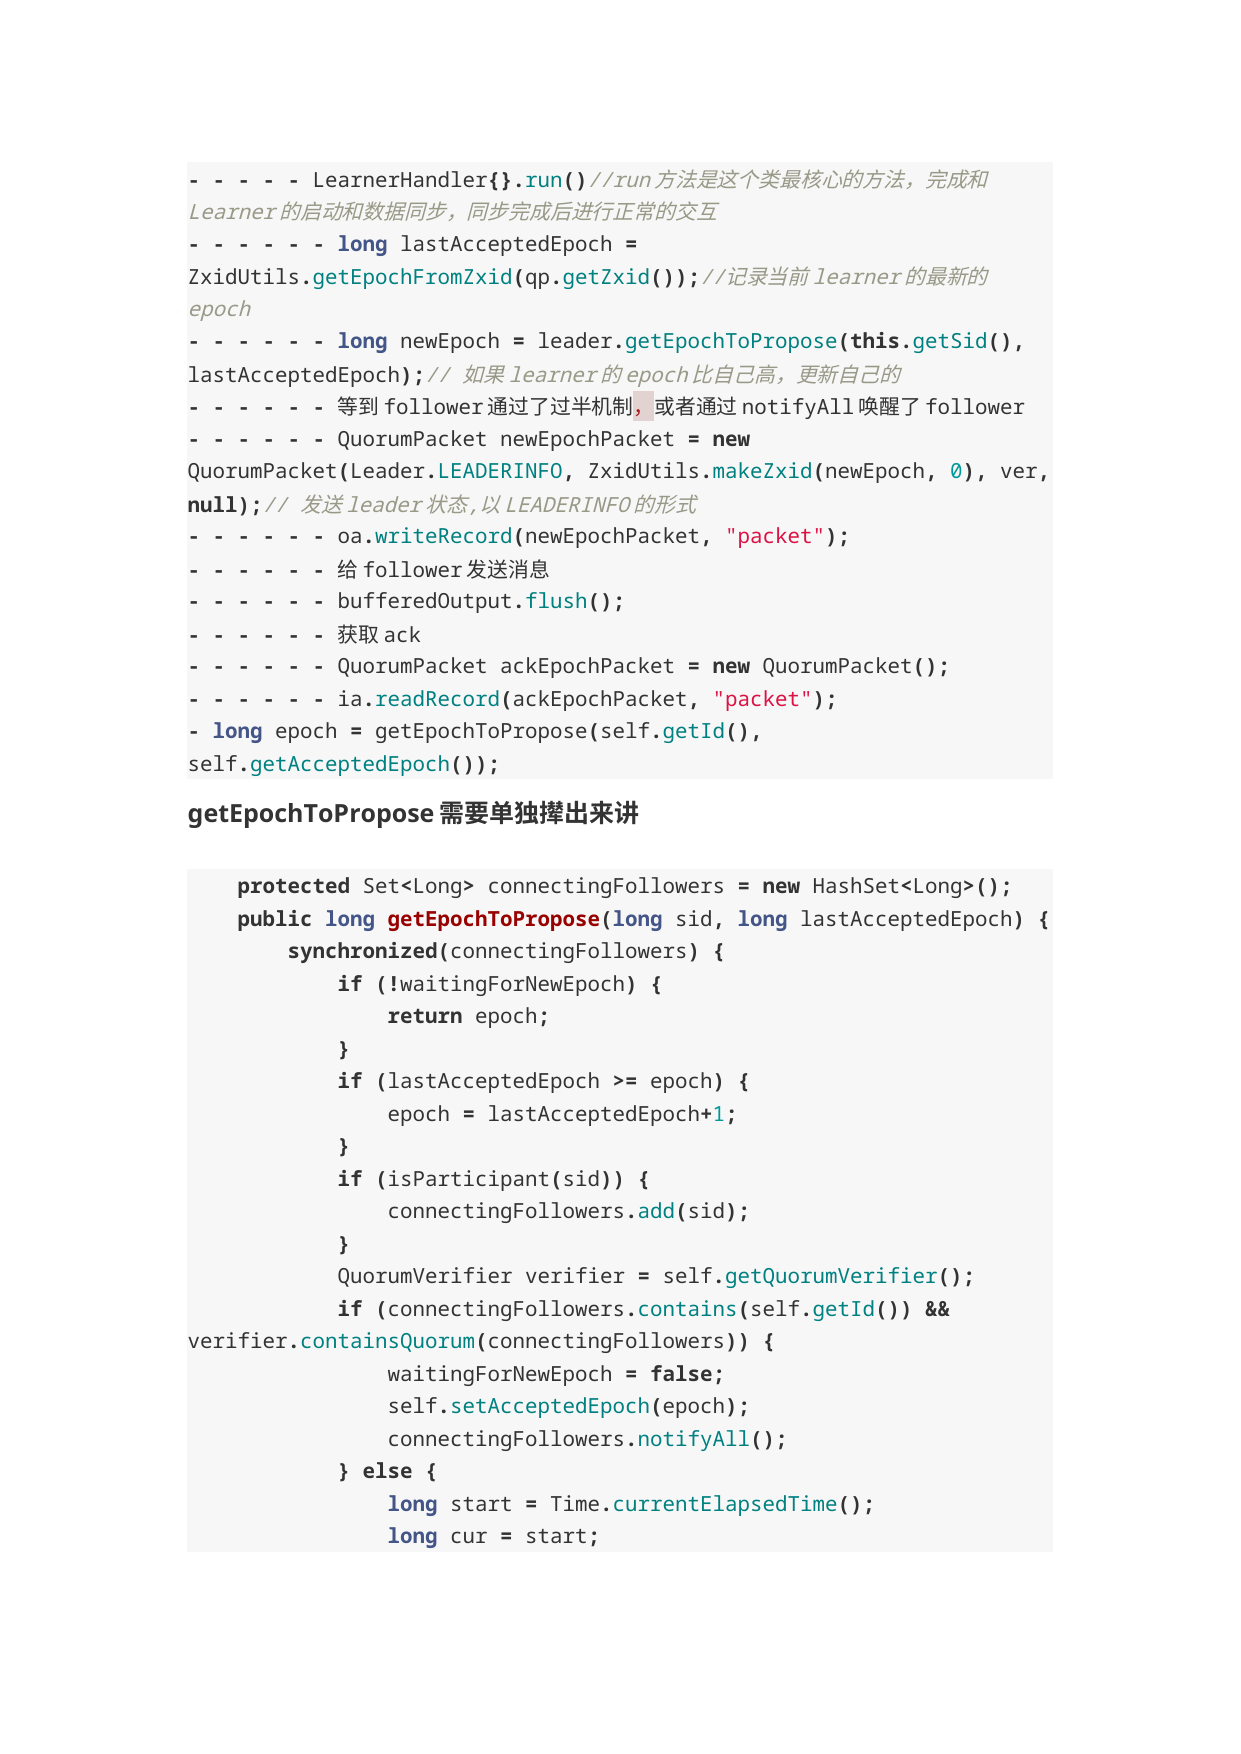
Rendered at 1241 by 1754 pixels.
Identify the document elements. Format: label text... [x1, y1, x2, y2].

text QuorumVerifier verifier = self.getQuorumVerifier(); [187, 1259, 1053, 1292]
text protected Set<Long> connectingFollowers = new HashSet<Long>(); [187, 869, 1053, 902]
text - - - - - LearnerHandler{}.run()//run方法是这个类最核心的方法，完成和Learner的启动和数据同步，同步完成后进行正常的交互 [187, 162, 1053, 227]
text waitingForNewEpoch = false; [187, 1357, 1053, 1389]
text synchronized(connectingFollowers) { [187, 934, 1053, 967]
text long cur = start; [187, 1519, 1053, 1552]
text - - - - - - QuorumPacket ackEpochPacket = new QuorumPacket(); [187, 649, 1053, 682]
text - - - - - - QuorumPacket newEpochPacket = new QuorumPacket(Leader.LEADERINFO, ZxidUtils.makeZxid(newEpoch, 0), ver, null);// 发送leader状态,以LEADERINFO的形式 [187, 422, 1053, 519]
text return epoch; [187, 999, 1053, 1032]
text - - - - - - 获取ack [187, 617, 1053, 649]
text if (!waitingForNewEpoch) { [187, 967, 1053, 999]
text } [187, 1032, 1053, 1064]
text } else { [187, 1454, 1053, 1487]
text - - - - - - 给follower发送消息 [187, 552, 1053, 584]
text connectingFollowers.notifyAll(); [187, 1422, 1053, 1454]
text if (isParticipant(sid)) { [187, 1162, 1053, 1194]
text long start = Time.currentElapsedTime(); [187, 1487, 1053, 1519]
text self.setAcceptedEpoch(epoch); [187, 1389, 1053, 1422]
text - long epoch = getEpochToPropose(self.getId(), self.getAcceptedEpoch()); [187, 714, 1053, 779]
text - - - - - - oa.writeRecord(newEpochPacket, "packet"); [187, 519, 1053, 552]
text connectingFollowers.add(sid); [187, 1194, 1053, 1227]
text - - - - - - long lastAcceptedEpoch = ZxidUtils.getEpochFromZxid(qp.getZxid());//记录当前learner的最新的epoch [187, 227, 1053, 324]
text } [187, 1129, 1053, 1162]
text - - - - - - ia.readRecord(ackEpochPacket, "packet"); [187, 682, 1053, 714]
text getEpochToPropose需要单独撵出来讲 [187, 779, 1053, 844]
text public long getEpochToPropose(long sid, long lastAcceptedEpoch) { [187, 902, 1053, 934]
text if (connectingFollowers.contains(self.getId()) && verifier.containsQuorum(connectingFollowers)) { [187, 1292, 1053, 1357]
text - - - - - - long newEpoch = leader.getEpochToPropose(this.getSid(), lastAcceptedEpoch);// 如果learner的epoch比自己高，更新自己的 [187, 324, 1053, 389]
text if (lastAcceptedEpoch >= epoch) { [187, 1064, 1053, 1097]
text - - - - - - 等到follower通过了过半机制，或者通过notifyAll唤醒了follower [187, 389, 1053, 422]
text - - - - - - bufferedOutput.flush(); [187, 584, 1053, 617]
text } [187, 1227, 1053, 1259]
text epoch = lastAcceptedEpoch+1; [187, 1097, 1053, 1129]
